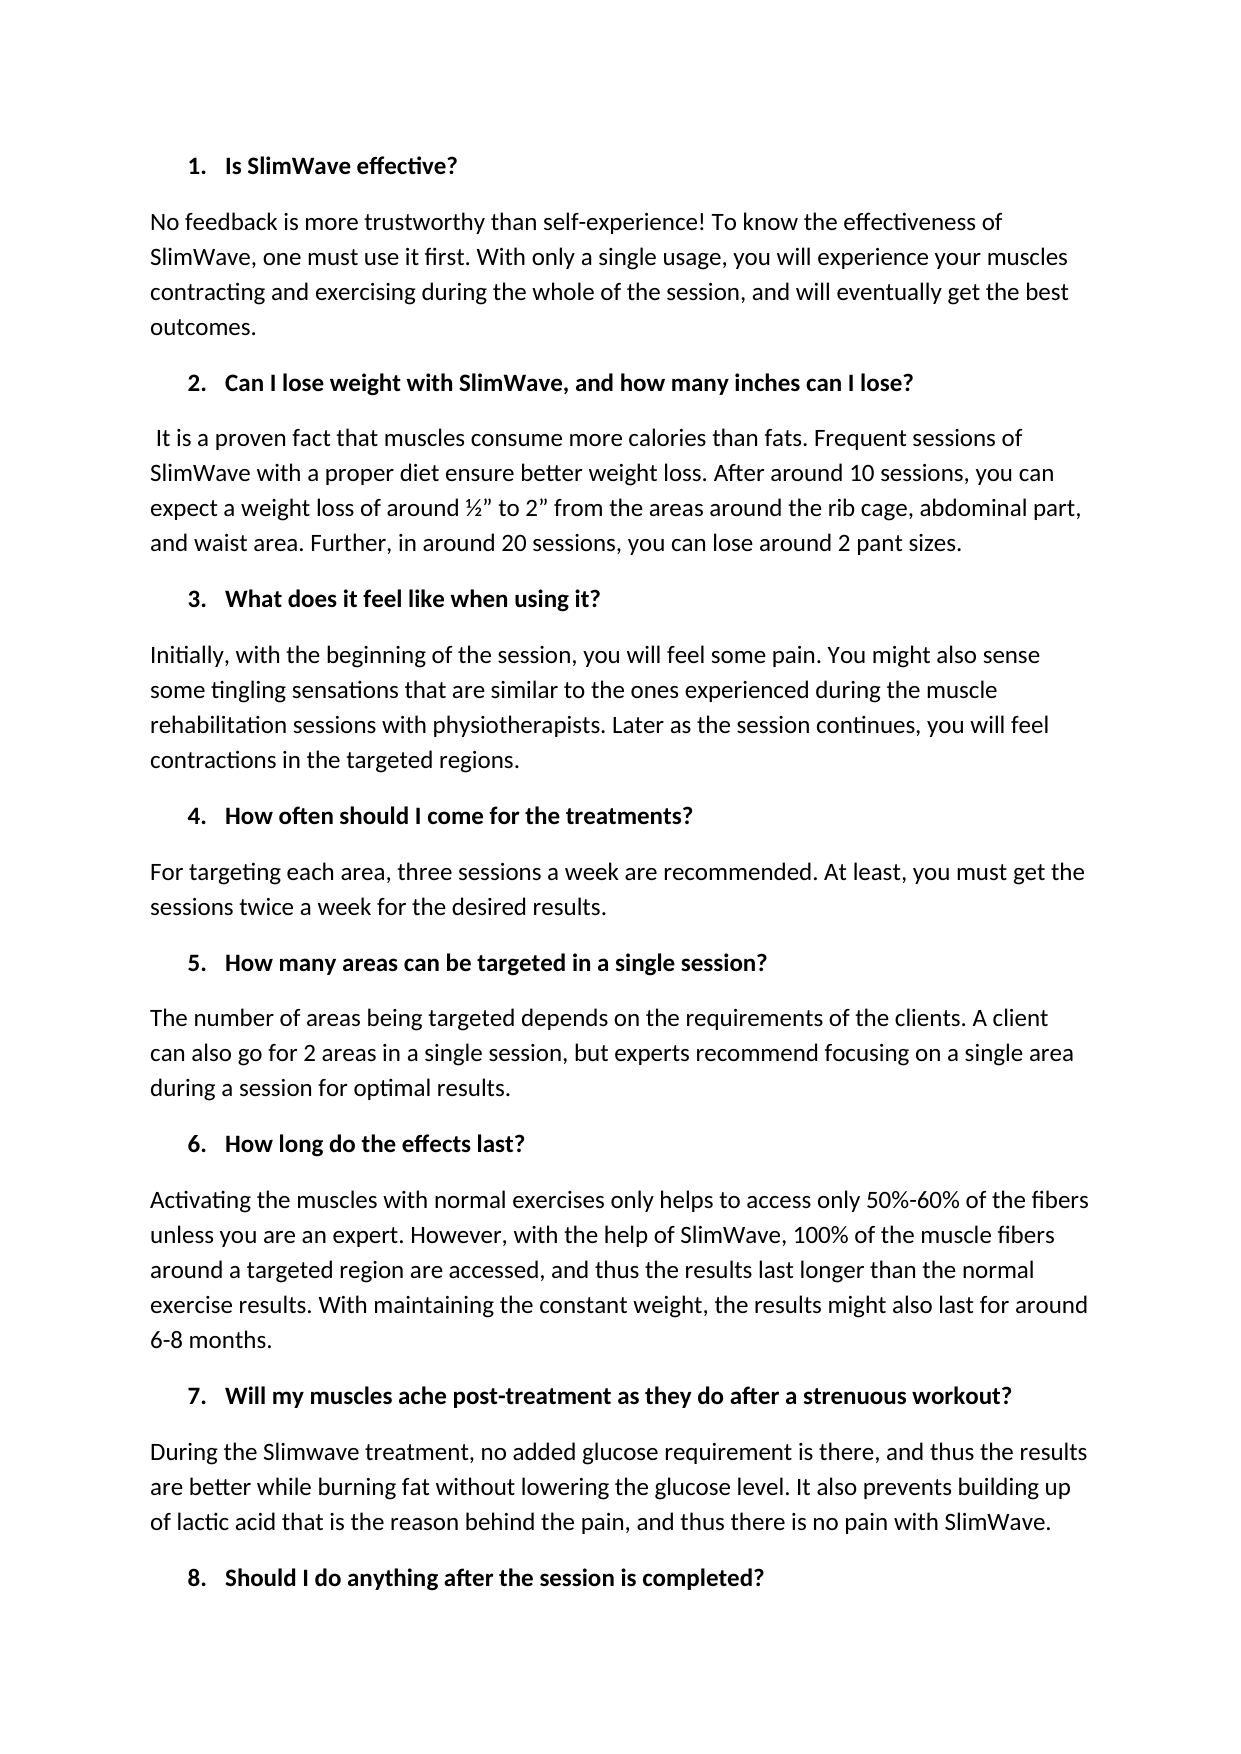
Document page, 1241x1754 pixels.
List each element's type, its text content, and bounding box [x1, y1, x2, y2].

list Is SlimWave effective? [187, 150, 1090, 181]
list What does it feel like when using it? [187, 583, 1090, 614]
list How long do the effects last? [187, 1128, 1090, 1159]
text Activating the muscles with normal exercises only helps to access only 50%-60% of the fibers unless you are an expert. However, with the help of SlimWave, 100% of the muscle fibers around a targeted region are accessed, and thus the results last longer than the normal exercise results. With maintaining the constant weight, the results might also last for around 6-8 months. [150, 1184, 1090, 1355]
list Will my muscles ache post-treatment as they do after a strenuous workout? [187, 1380, 1090, 1411]
text For targeting each area, three sessions a week are recommended. At least, you must get the sessions twice a week for the desired results. [150, 856, 1090, 921]
list Should I do anything after the session is completed? [187, 1562, 1090, 1592]
text It is a proven fact that muscles consume more calories than fats. Frequent sessions of SlimWave with a proper diet ensure better weight loss. After around 10 sessions, you can expect a weight loss of around ½” to 2” from the areas around the rib cage, abdominal part, and waist area. Further, in around 20 sessions, you can lose around 2 pant sizes. [150, 422, 1090, 558]
text Initially, with the beginning of the session, you will feel some pain. You might also sense some tingling sensations that are similar to the ones experienced during the muscle rehabilitation sessions with physiotherapists. Later as the session continues, you will feel contractions in the targeted regions. [150, 639, 1090, 775]
text The number of areas being targeted depends on the requirements of the clients. A client can also go for 2 areas in a single session, but experts recommend focusing on a single area during a session for optimal results. [150, 1002, 1090, 1103]
list Can I lose weight with SlimWave, and how many inches can I lose? [187, 367, 1090, 397]
list How often should I come for the treatments? [187, 800, 1090, 831]
list How many areas can be targeted in a single session? [187, 947, 1090, 977]
text No feedback is more trustworthy than self-experience! To know the effectiveness of SlimWave, one must use it first. With only a single usage, you will experience your muscles contracting and exercising during the whole of the session, and will eventually get the best outcomes. [150, 206, 1090, 341]
text During the Slimwave treatment, no added glucose requirement is there, and thus the results are better while burning fat without lowering the glucose level. It also prevents building up of lactic acid that is the reason behind the pain, and thus there is no pain with SlimWave. [150, 1436, 1090, 1536]
